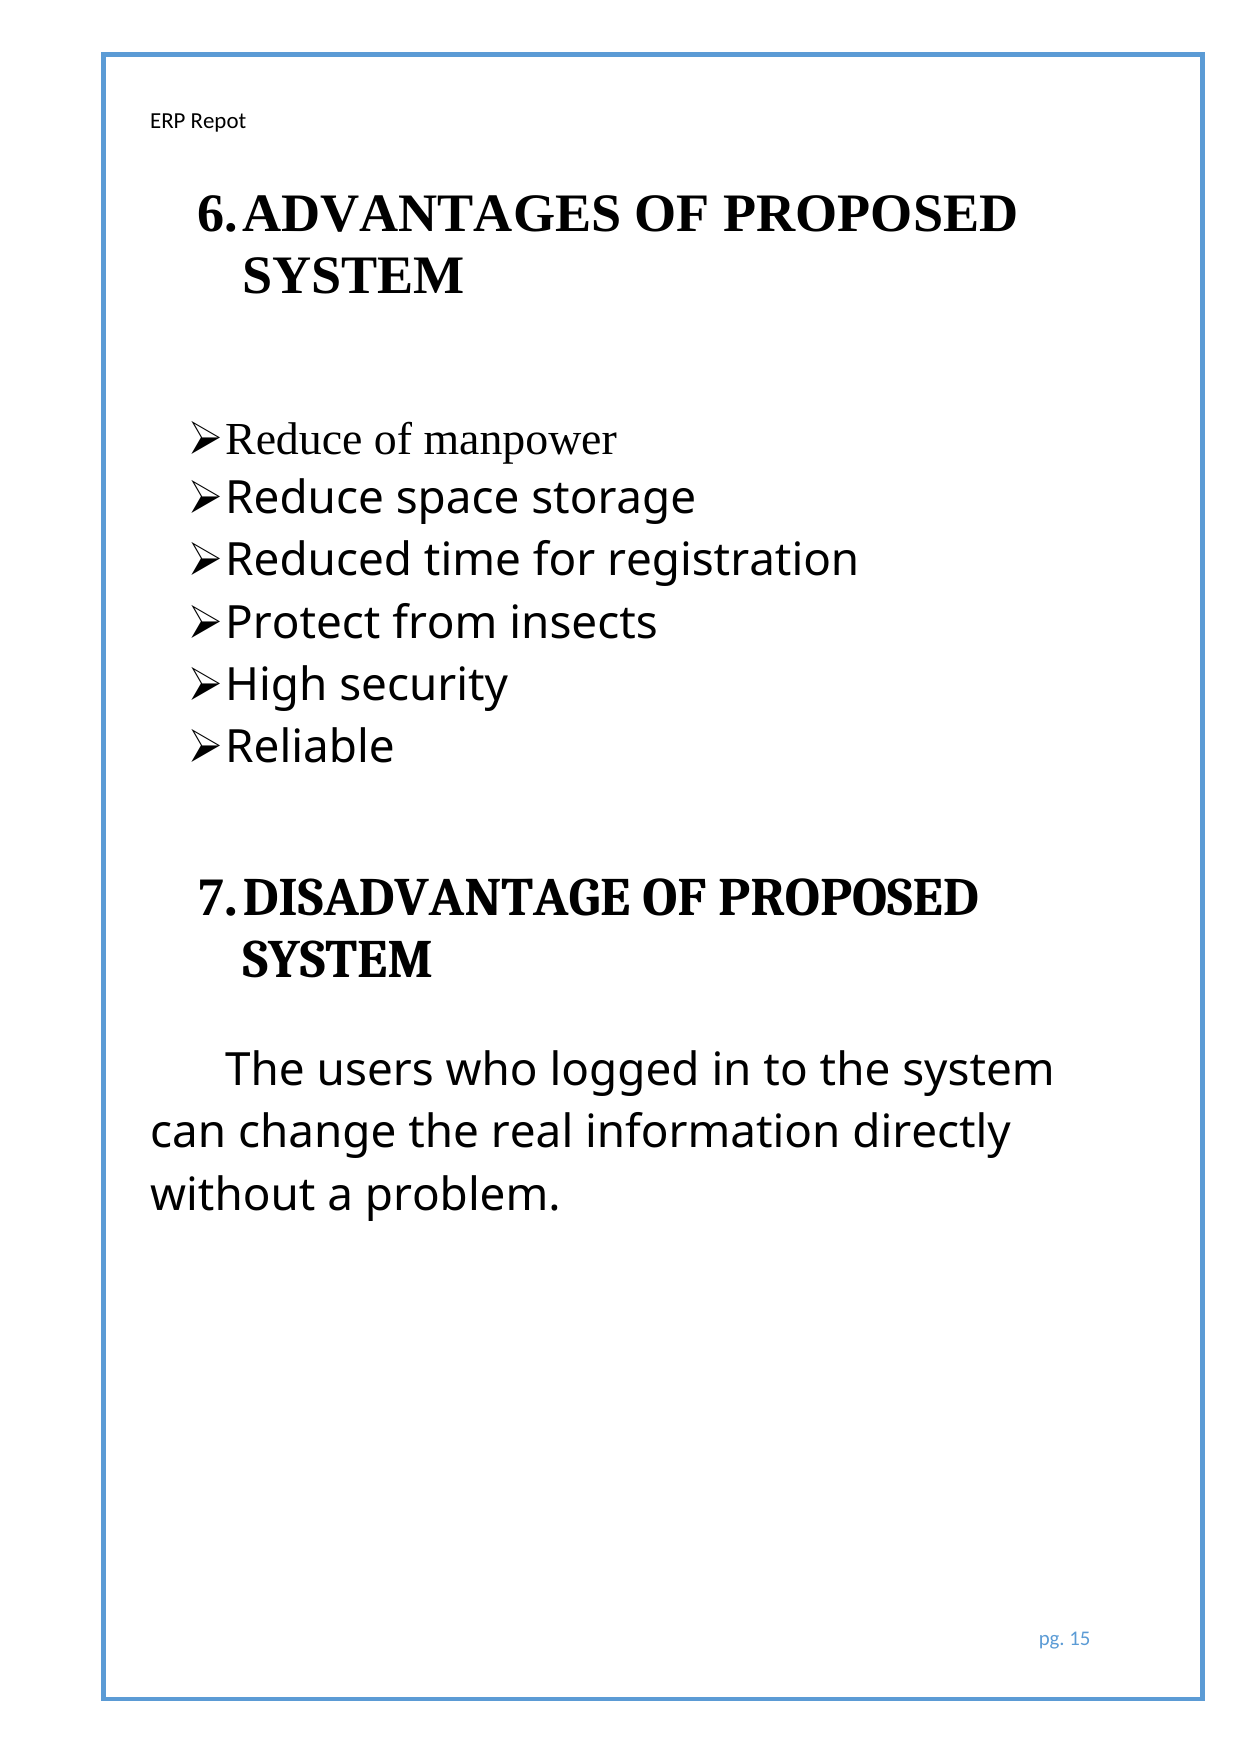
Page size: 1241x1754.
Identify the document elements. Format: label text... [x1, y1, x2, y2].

list ADVANTAGES OF PROPOSED SYSTEM [197, 181, 1090, 306]
text The users who logged in to the system can change the real information directly without a problem. [150, 1036, 1090, 1223]
list Reduce of manpower [187, 412, 1090, 464]
list High security [187, 651, 1090, 714]
list DISADVANTAGE OF PROPOSED SYSTEM [197, 865, 1153, 991]
list Reliable [187, 714, 1090, 776]
list Protect from insects [187, 589, 1090, 651]
list Reduced time for registration [187, 527, 1090, 589]
list Reduce space storage [187, 464, 1090, 527]
